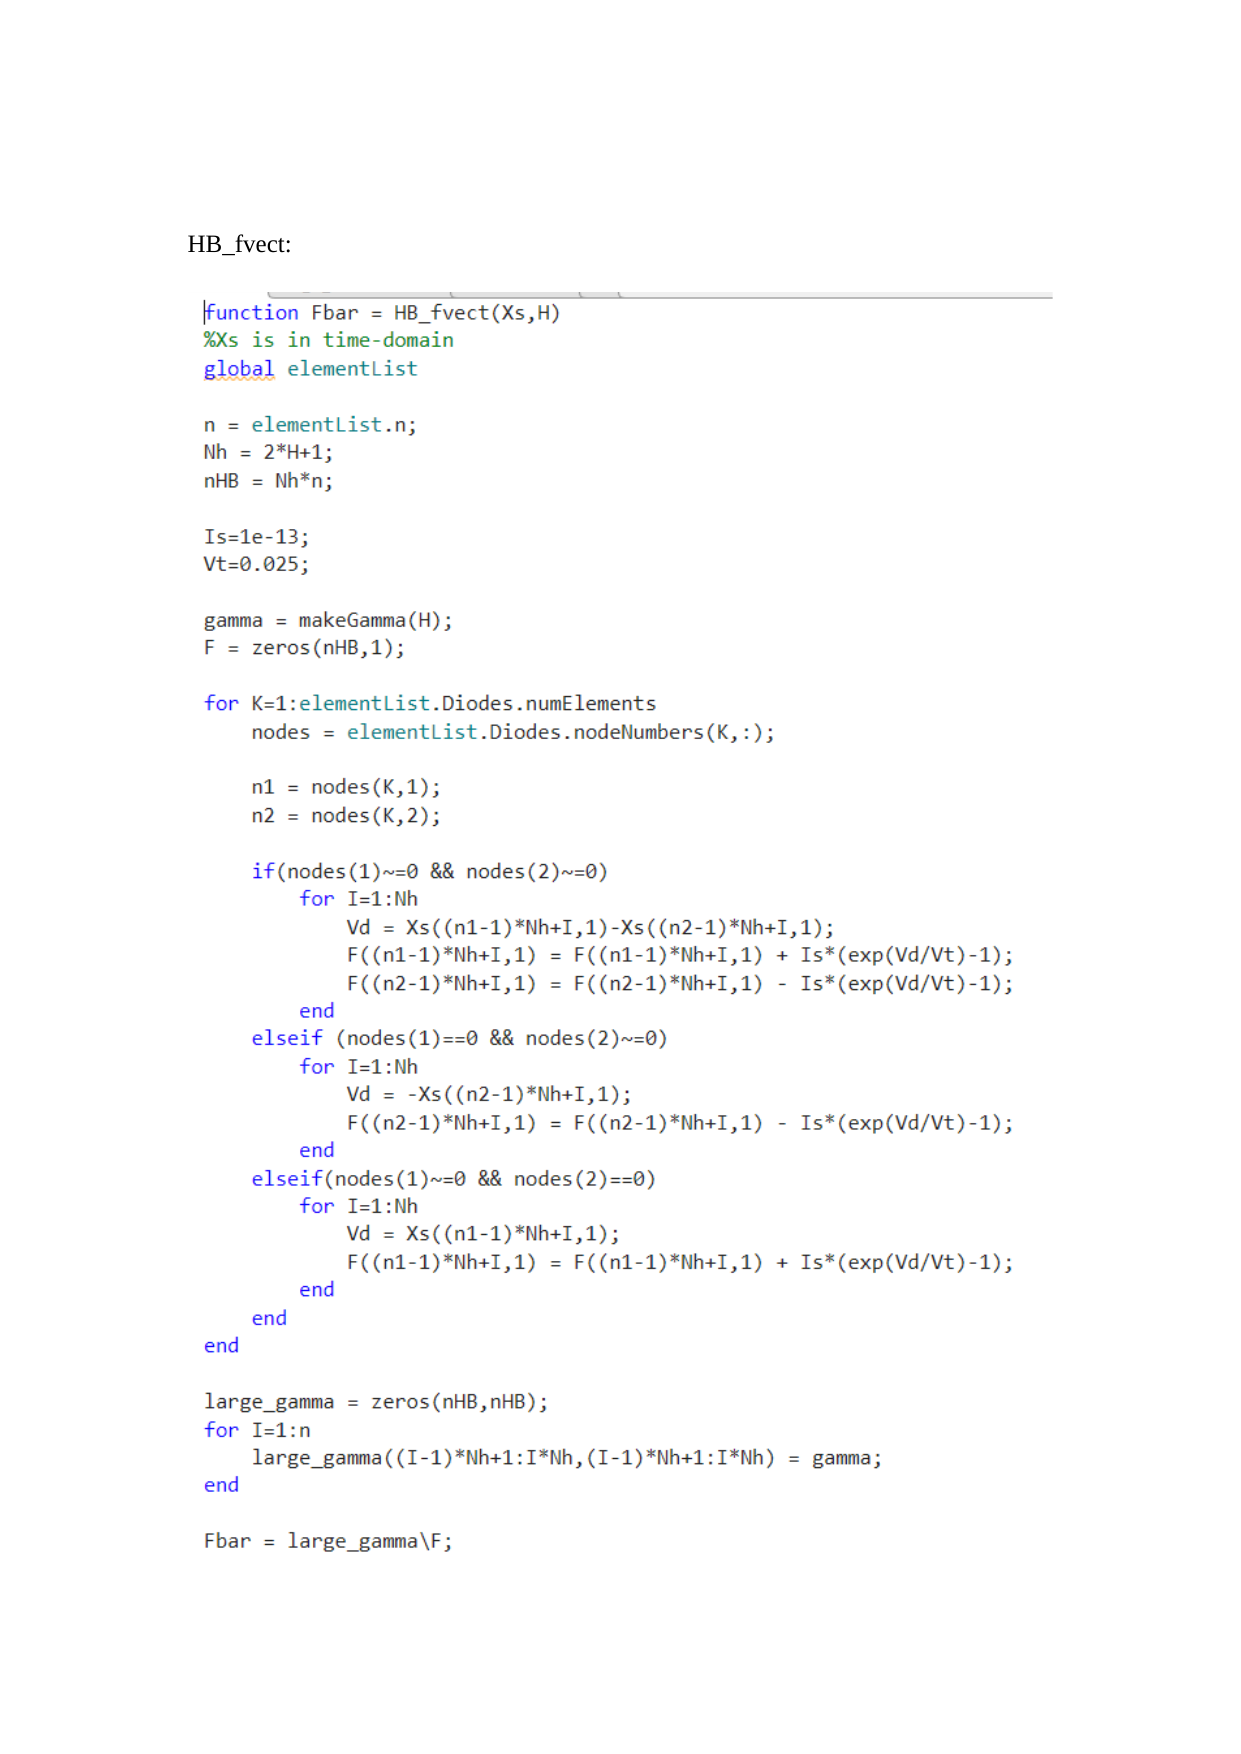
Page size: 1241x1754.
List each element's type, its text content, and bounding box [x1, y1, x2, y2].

picture [187, 292, 1053, 1570]
text HB_fvect: [187, 227, 1053, 259]
